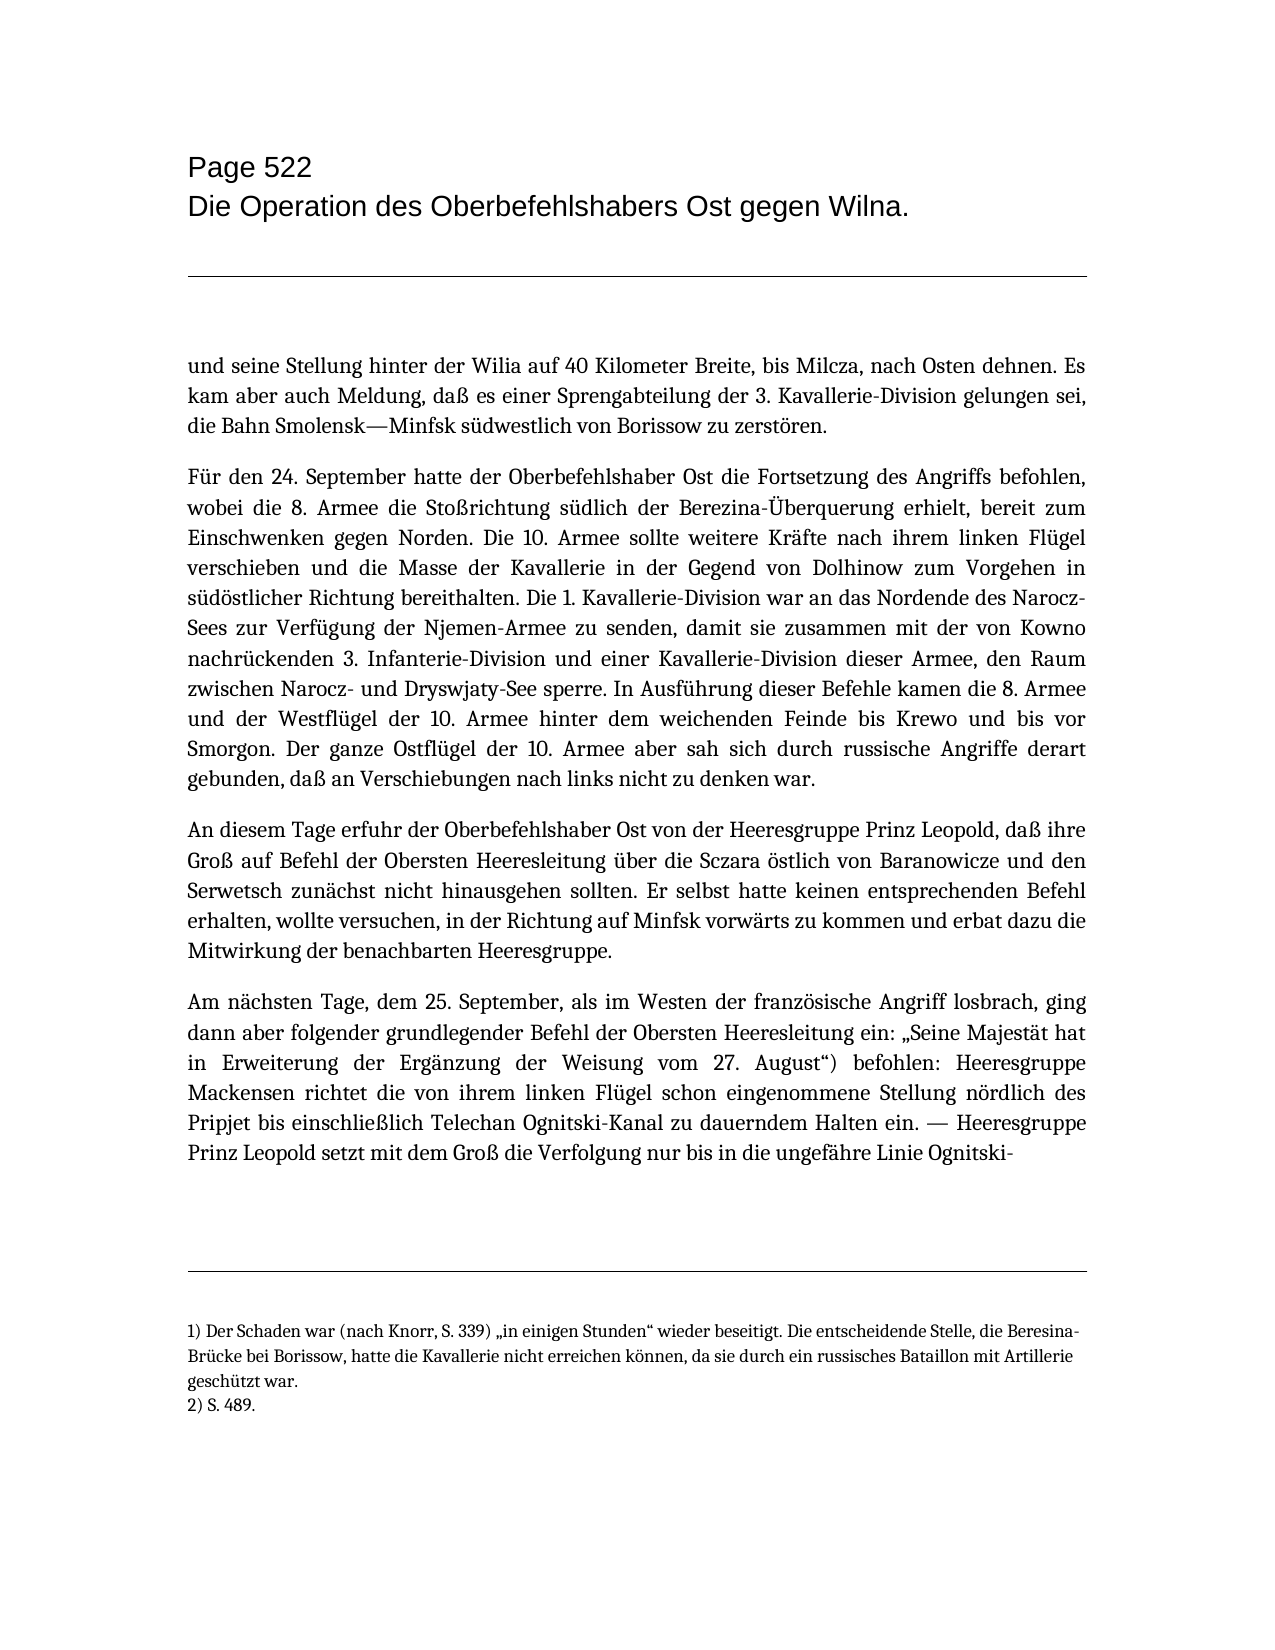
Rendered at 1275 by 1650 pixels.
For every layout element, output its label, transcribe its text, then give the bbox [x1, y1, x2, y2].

text Für den 24. September hatte der Oberbefehlshaber Ost die Fortsetzung des Angriffs befohlen, wobei die 8. Armee die Stoßrichtung südlich der Berezina-Überquerung erhielt, bereit zum Einschwenken gegen Norden. Die 10. Armee sollte weitere Kräfte nach ihrem linken Flügel verschieben und die Masse der Kavallerie in der Gegend von Dolhinow zum Vorgehen in südöstlicher Richtung bereithalten. Die 1. Kavallerie-Division war an das Nordende des Narocz-Sees zur Verfügung der Njemen-Armee zu senden, damit sie zusammen mit der von Kowno nachrückenden 3. Infanterie-Division und einer Kavallerie-Division dieser Armee, den Raum zwischen Narocz- und Dryswjaty-See sperre. In Ausführung dieser Befehle kamen die 8. Armee und der Westflügel der 10. Armee hinter dem weichenden Feinde bis Krewo und bis vor Smorgon. Der ganze Ostflügel der 10. Armee aber sah sich durch russische Angriffe derart gebunden, daß an Verschiebungen nach links nicht zu denken war. [187, 464, 1087, 792]
text 1) Der Schaden war (nach Knorr, S. 339) „in einigen Stunden“ wieder beseitigt. Die entscheidende Stelle, die Beresina-Brücke bei Borissow, hatte die Kavallerie nicht erreichen können, da sie durch ein russisches Bataillon mit Artillerie geschützt war. 2) S. 489. [187, 1296, 1087, 1441]
text und seine Stellung hinter der Wilia auf 40 Kilometer Breite, bis Milcza, nach Osten dehnen. Es kam aber auch Meldung, daß es einer Sprengabteilung der 3. Kavallerie-Division gelungen sei, die Bahn Smolensk—Minfsk südwestlich von Borissow zu zerstören. [187, 353, 1087, 439]
text An diesem Tage erfuhr der Oberbefehlshaber Ost von der Heeresgruppe Prinz Leopold, daß ihre Groß auf Befehl der Obersten Heeresleitung über die Sczara östlich von Baranowicze und den Serwetsch zunächst nicht hinausgehen sollten. Er selbst hatte keinen entsprechenden Befehl erhalten, wollte versuchen, in der Richtung auf Minfsk vorwärts zu kommen und erbat dazu die Mitwirkung der benachbarten Heeresgruppe. [187, 817, 1087, 964]
text Page 522 Die Operation des Oberbefehlshabers Ost gegen Wilna. [187, 150, 1087, 222]
text Am nächsten Tage, dem 25. September, als im Westen der französische Angriff losbrach, ging dann aber folgender grundlegender Befehl der Obersten Heeresleitung ein: „Seine Majestät hat in Erweiterung der Ergänzung der Weisung vom 27. August“) befohlen: Heeresgruppe Mackensen richtet die von ihrem linken Flügel schon eingenommene Stellung nördlich des Pripjet bis einschließlich Telechan Ognitski-Kanal zu dauerndem Halten ein. — Heeresgruppe Prinz Leopold setzt mit dem Groß die Verfolgung nur bis in die ungefähre Linie Ognitski- [187, 989, 1087, 1166]
